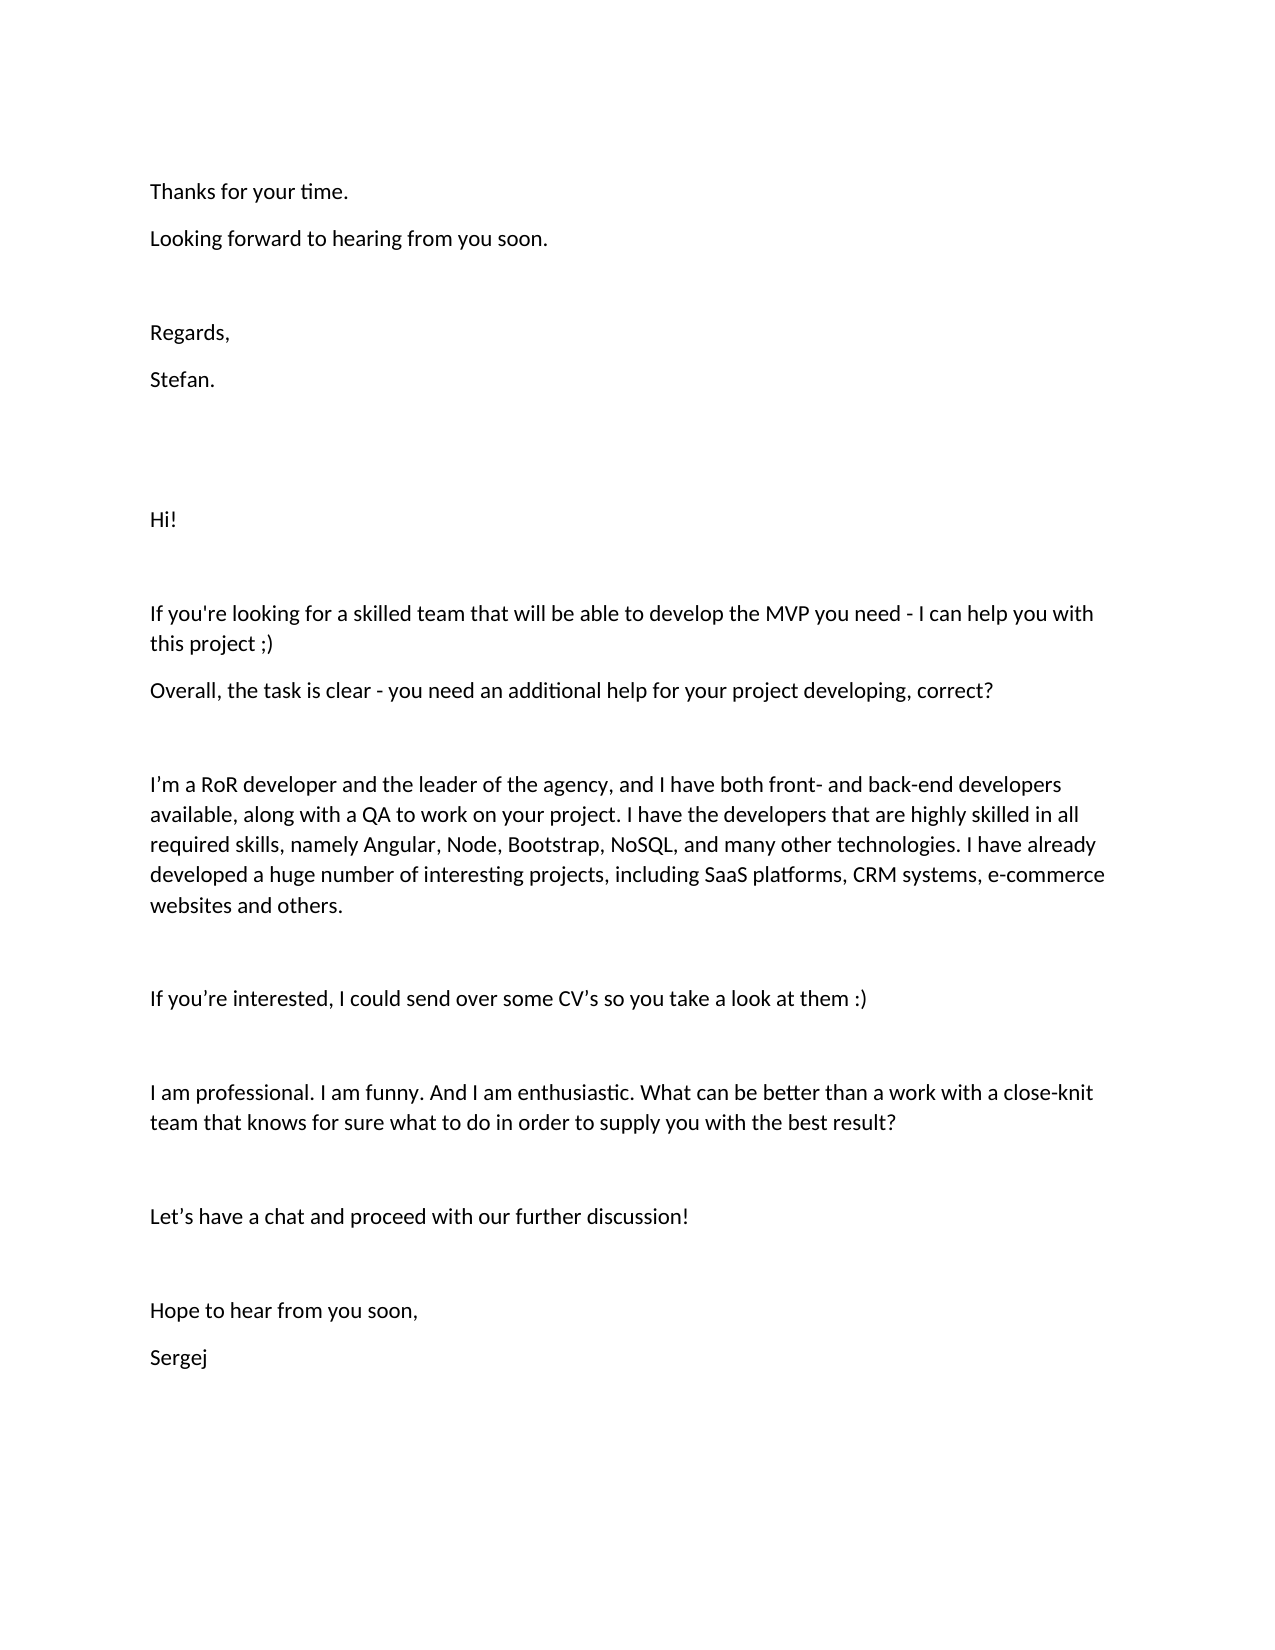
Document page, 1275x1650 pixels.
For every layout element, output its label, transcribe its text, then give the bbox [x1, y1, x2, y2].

text Overall, the task is clear - you need an additional help for your project developing, correct? [150, 676, 1125, 704]
text Sergej [150, 1343, 1125, 1371]
text Let’s have a chat and proceed with our further discussion! [150, 1202, 1125, 1230]
text Looking forward to hearing from you soon. [150, 224, 1125, 252]
text I’m a RoR developer and the leader of the agency, and I have both front- and back-end developers available, along with a QA to work on your project. I have the developers that are highly skilled in all required skills, namely Angular, Node, Bootstrap, NoSQL, and many other technologies. I have already developed a huge number of interesting projects, including SaaS platforms, CRM systems, e-commerce websites and others. [150, 770, 1125, 919]
text Hi! [150, 505, 1125, 533]
text Stefan. [150, 365, 1125, 393]
text If you're looking for a skilled team that will be able to develop the MVP you need - I can help you with this project ;) [150, 599, 1125, 657]
text Regards, [150, 318, 1125, 346]
text I am professional. I am funny. And I am enthusiastic. What can be better than a work with a close-knit team that knows for sure what to do in order to supply you with the best result? [150, 1078, 1125, 1136]
text If you’re interested, I could send over some CV’s so you take a look at them :) [150, 984, 1125, 1012]
text Thanks for your time. [150, 177, 1125, 205]
text Hope to hear from you soon, [150, 1296, 1125, 1324]
